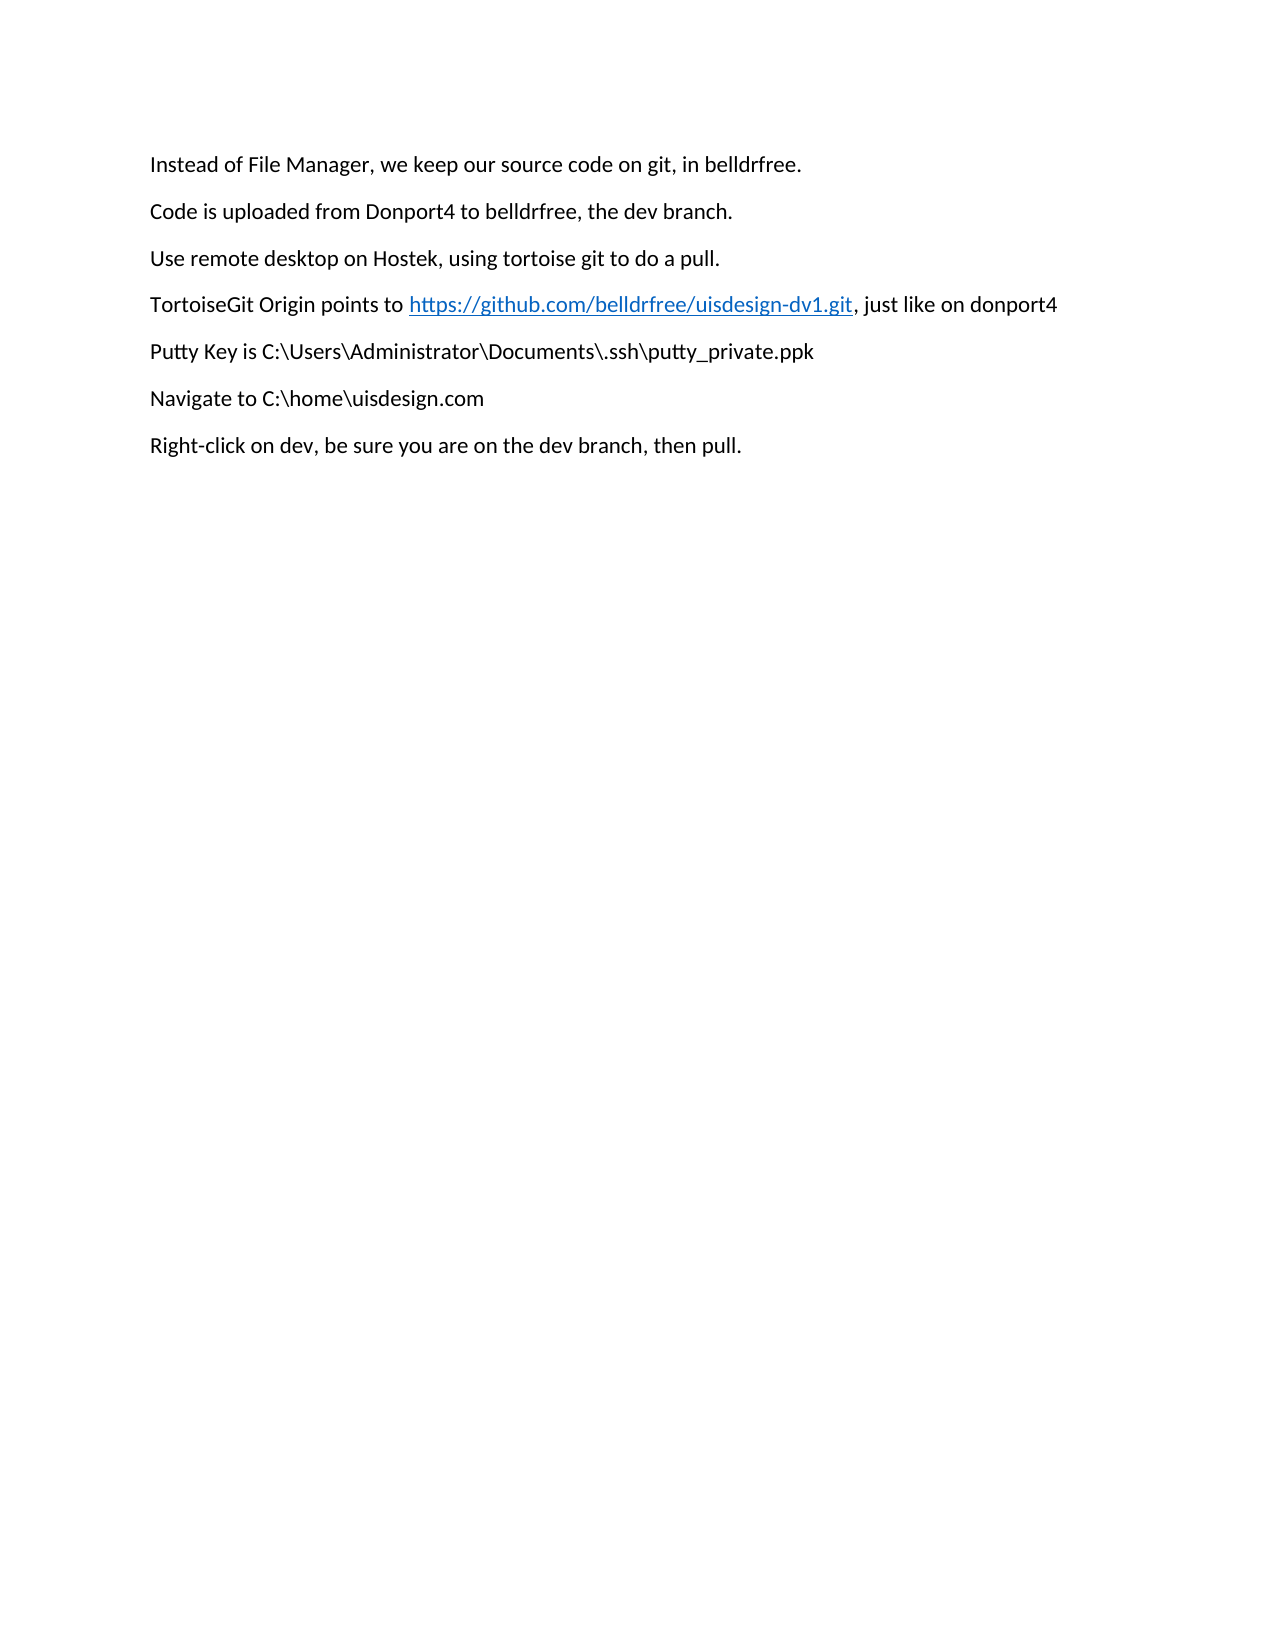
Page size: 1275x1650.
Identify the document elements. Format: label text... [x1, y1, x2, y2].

text Navigate to C:\home\uisdesign.com [150, 384, 1125, 412]
text Putty Key is C:\Users\Administrator\Documents\.ssh\putty_private.ppk [150, 337, 1125, 366]
text Right-click on dev, be sure you are on the dev branch, then pull. [150, 431, 1125, 459]
text Use remote desktop on Hostek, using tortoise git to do a pull. [150, 244, 1125, 272]
text Code is uploaded from Donport4 to belldrfree, the dev branch. [150, 197, 1125, 225]
text TortoiseGit Origin points to https://github.com/belldrfree/uisdesign-dv1.git, just like on donport4 [150, 291, 1125, 319]
text Instead of File Manager, we keep our source code on git, in belldrfree. [150, 150, 1125, 178]
